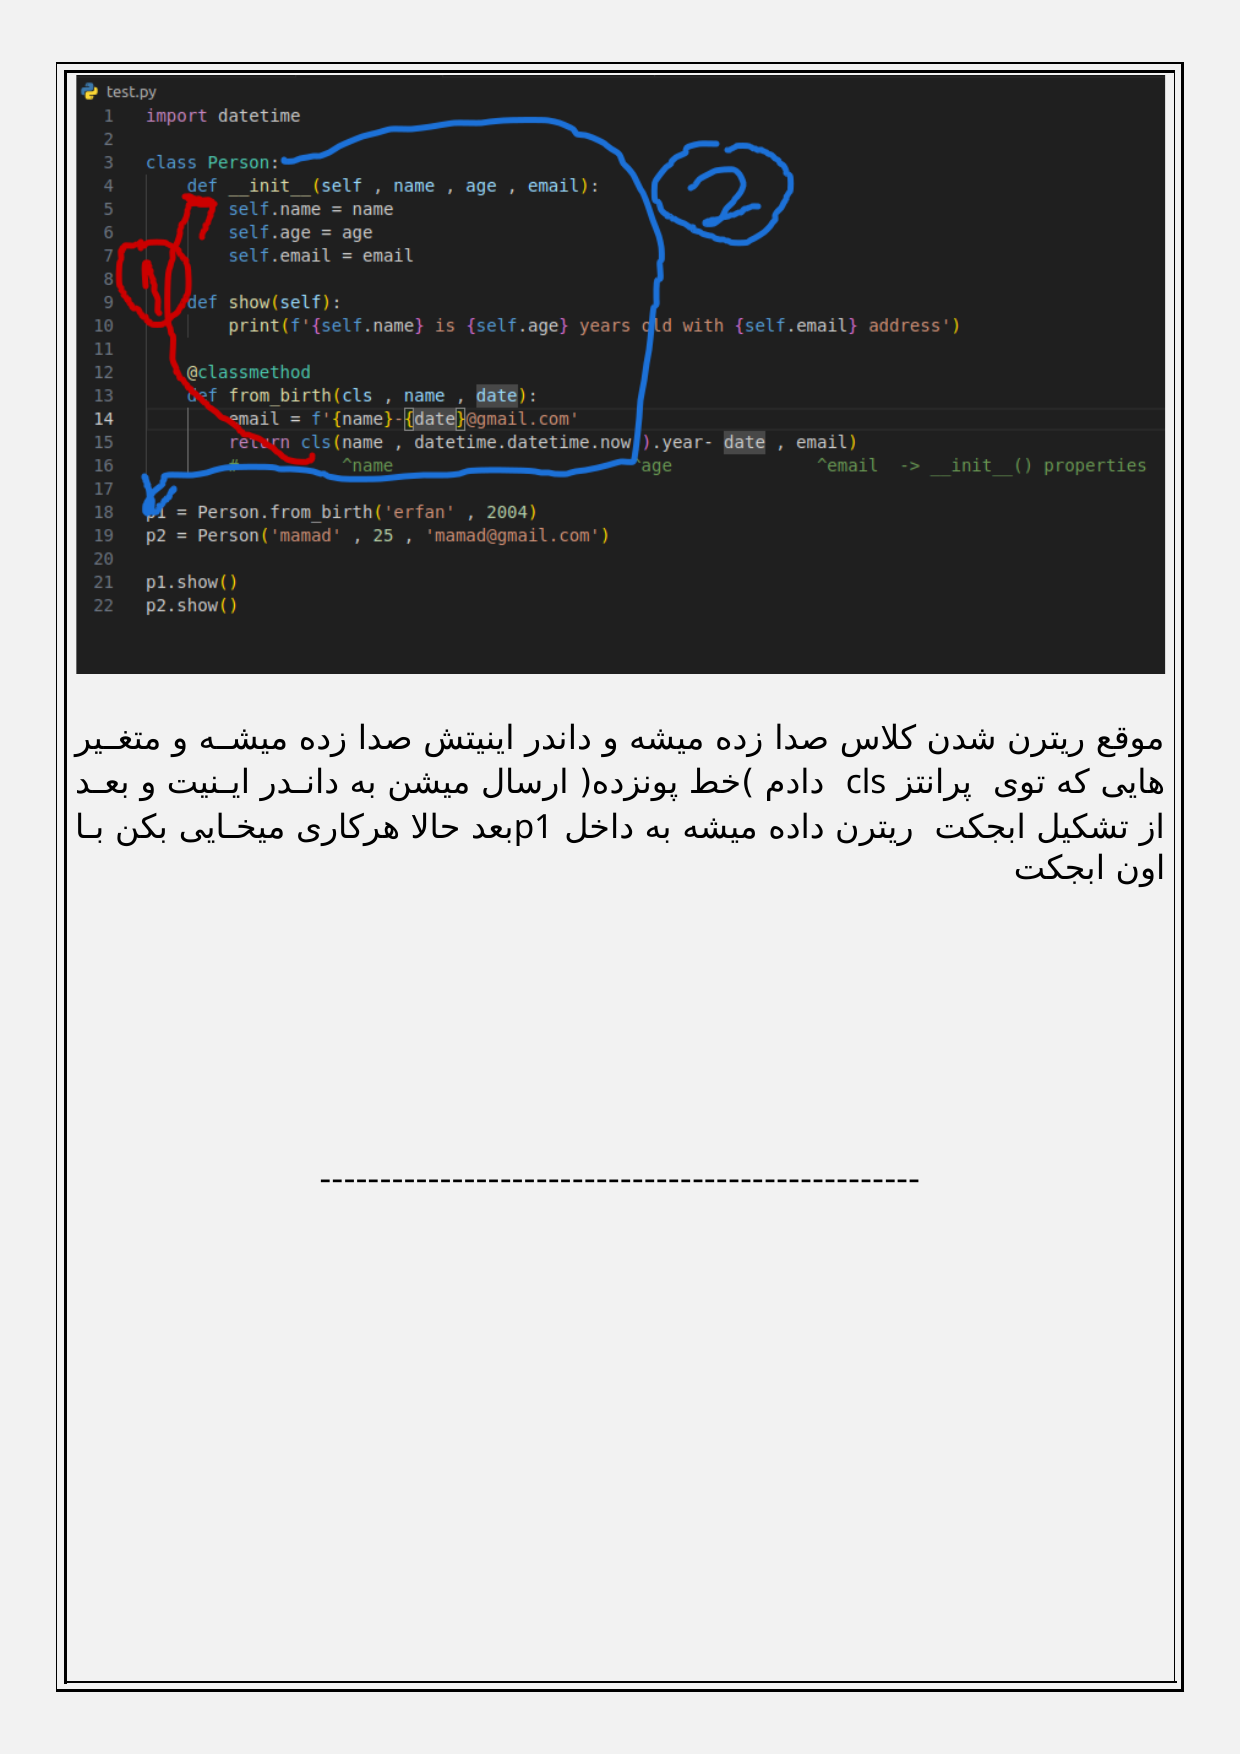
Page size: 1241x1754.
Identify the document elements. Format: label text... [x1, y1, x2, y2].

text -------------------------------------------------- [75, 1160, 1165, 1198]
picture [76, 75, 1166, 674]
text موقع ریترن شدن کلاس صدا زده میشه و داندر اینیتش صدا زده میشه و متغیر هایی که توی پرانتز cls دادم )خط پونزده( ارسال میشن به داندر اینیت و بعد از تشکیل ابجکت ریترن داده میشه به داخل p1بعد حالا هرکاری میخایی بکن با اون ابجکت [75, 719, 1165, 887]
